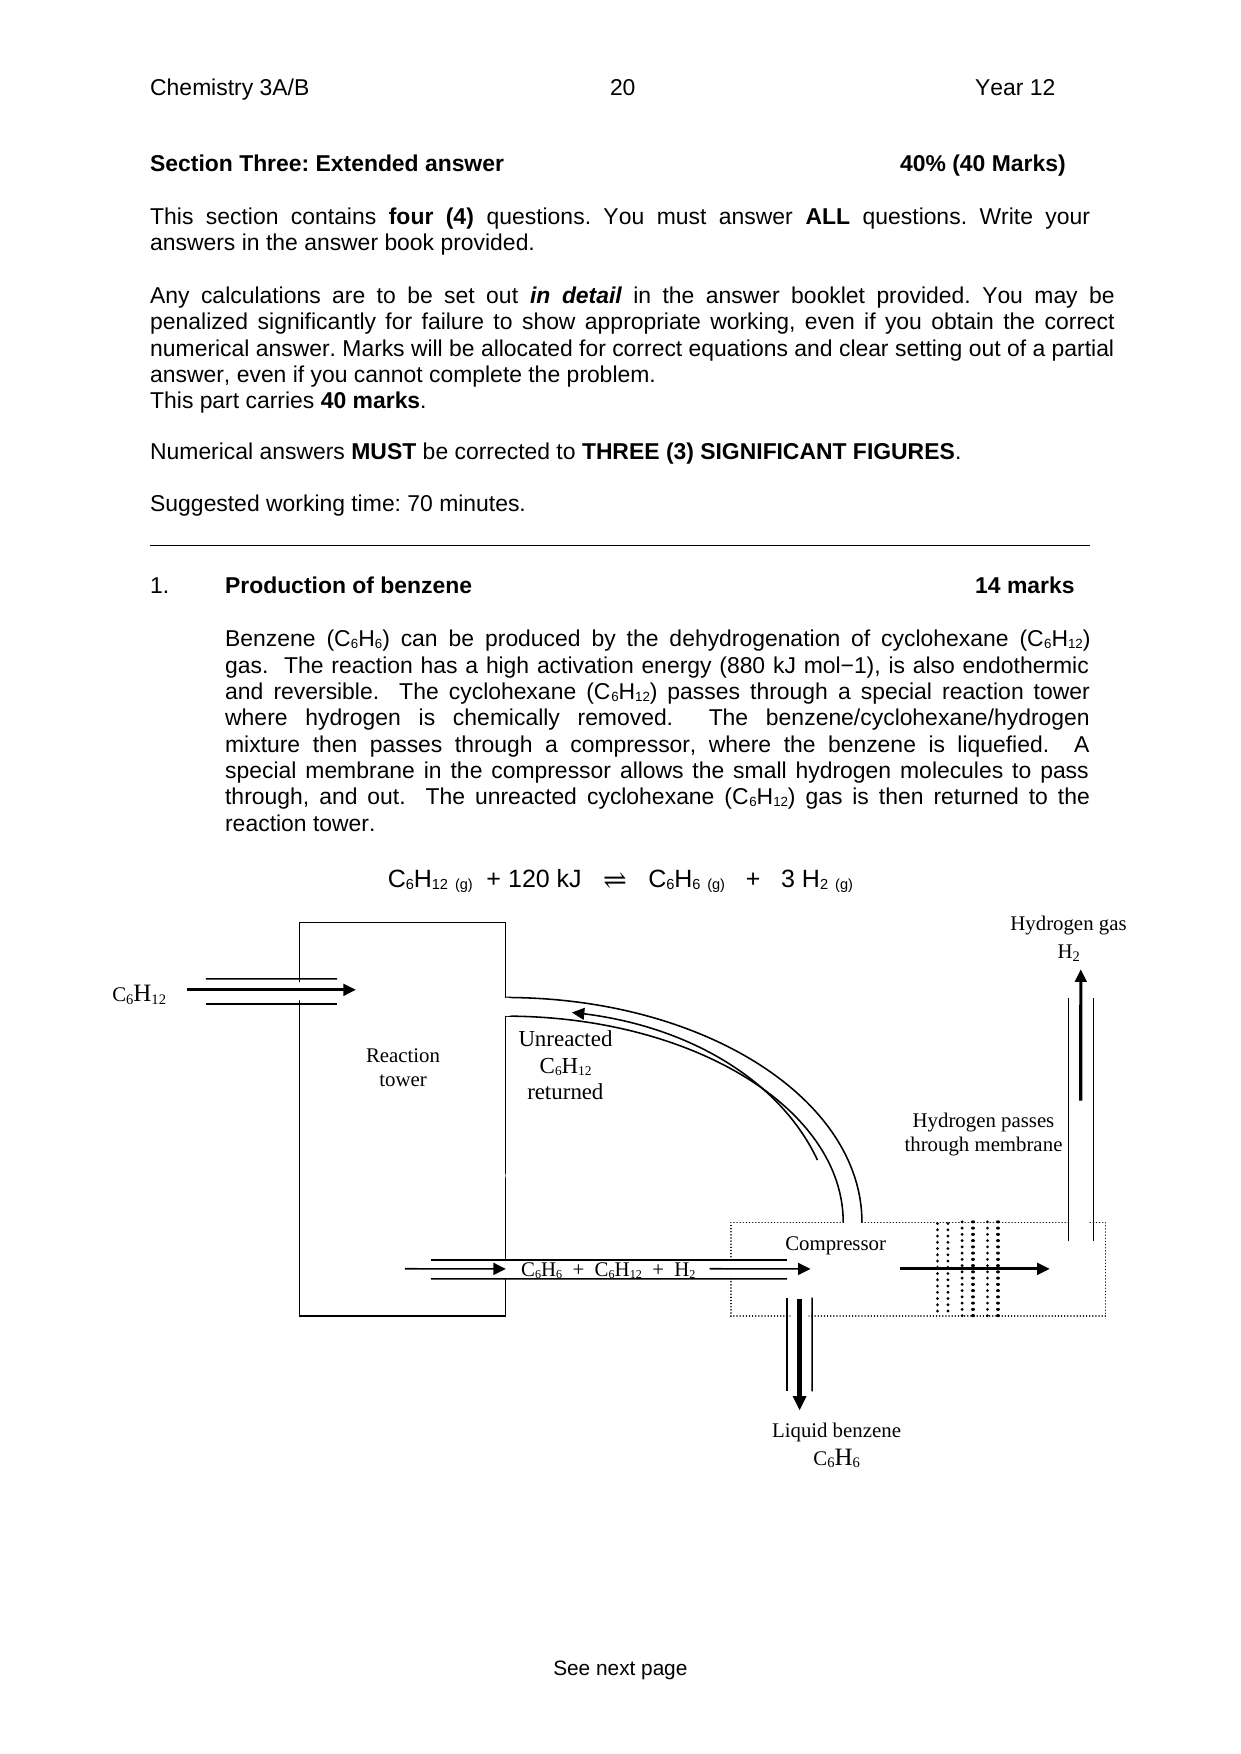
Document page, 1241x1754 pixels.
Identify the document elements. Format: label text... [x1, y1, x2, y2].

text This section contains four (4) questions. You must answer ALL questions. Write your answers in the answer book provided. [150, 203, 1090, 255]
text Any calculations are to be set out in detail in the answer booklet provided. You may be penalized significantly for failure to show appropriate working, even if you obtain the correct numerical answer. Marks will be allocated for correct equations and clear setting out of a partial answer, even if you cannot complete the problem. [150, 282, 1115, 387]
text Section Three: Extended answer 40% (40 Marks) [150, 150, 1090, 176]
text Benzene (C6H6) can be produced by the dehydrogenation of cyclohexane (C6H12) gas. The reaction has a high activation energy (880 kJ mol−1), is also endothermic and reversible. The cyclohexane (C6H12) passes through a special reaction tower where hydrogen is chemically removed. The benzene/cyclohexane/hydrogen mixture then passes through a compressor, where the benzene is liquefied. A special membrane in the compressor allows the small hydrogen molecules to pass through, and out. The unreacted cyclohexane (C6H12) gas is then returned to the reaction tower. [225, 625, 1090, 836]
text This part carries 40 marks. [150, 387, 1115, 413]
text C6H12 (g) + 120 kJ ⇌ C6H6 (g) + 3 H2 (g) [150, 862, 1090, 892]
text 1. Production of benzene 14 marks [150, 572, 1090, 599]
text Suggested working time: 70 minutes. [150, 490, 1090, 517]
text Numerical answers MUST be corrected to THREE (3) SIGNIFICANT FIGURES. [150, 438, 1115, 464]
